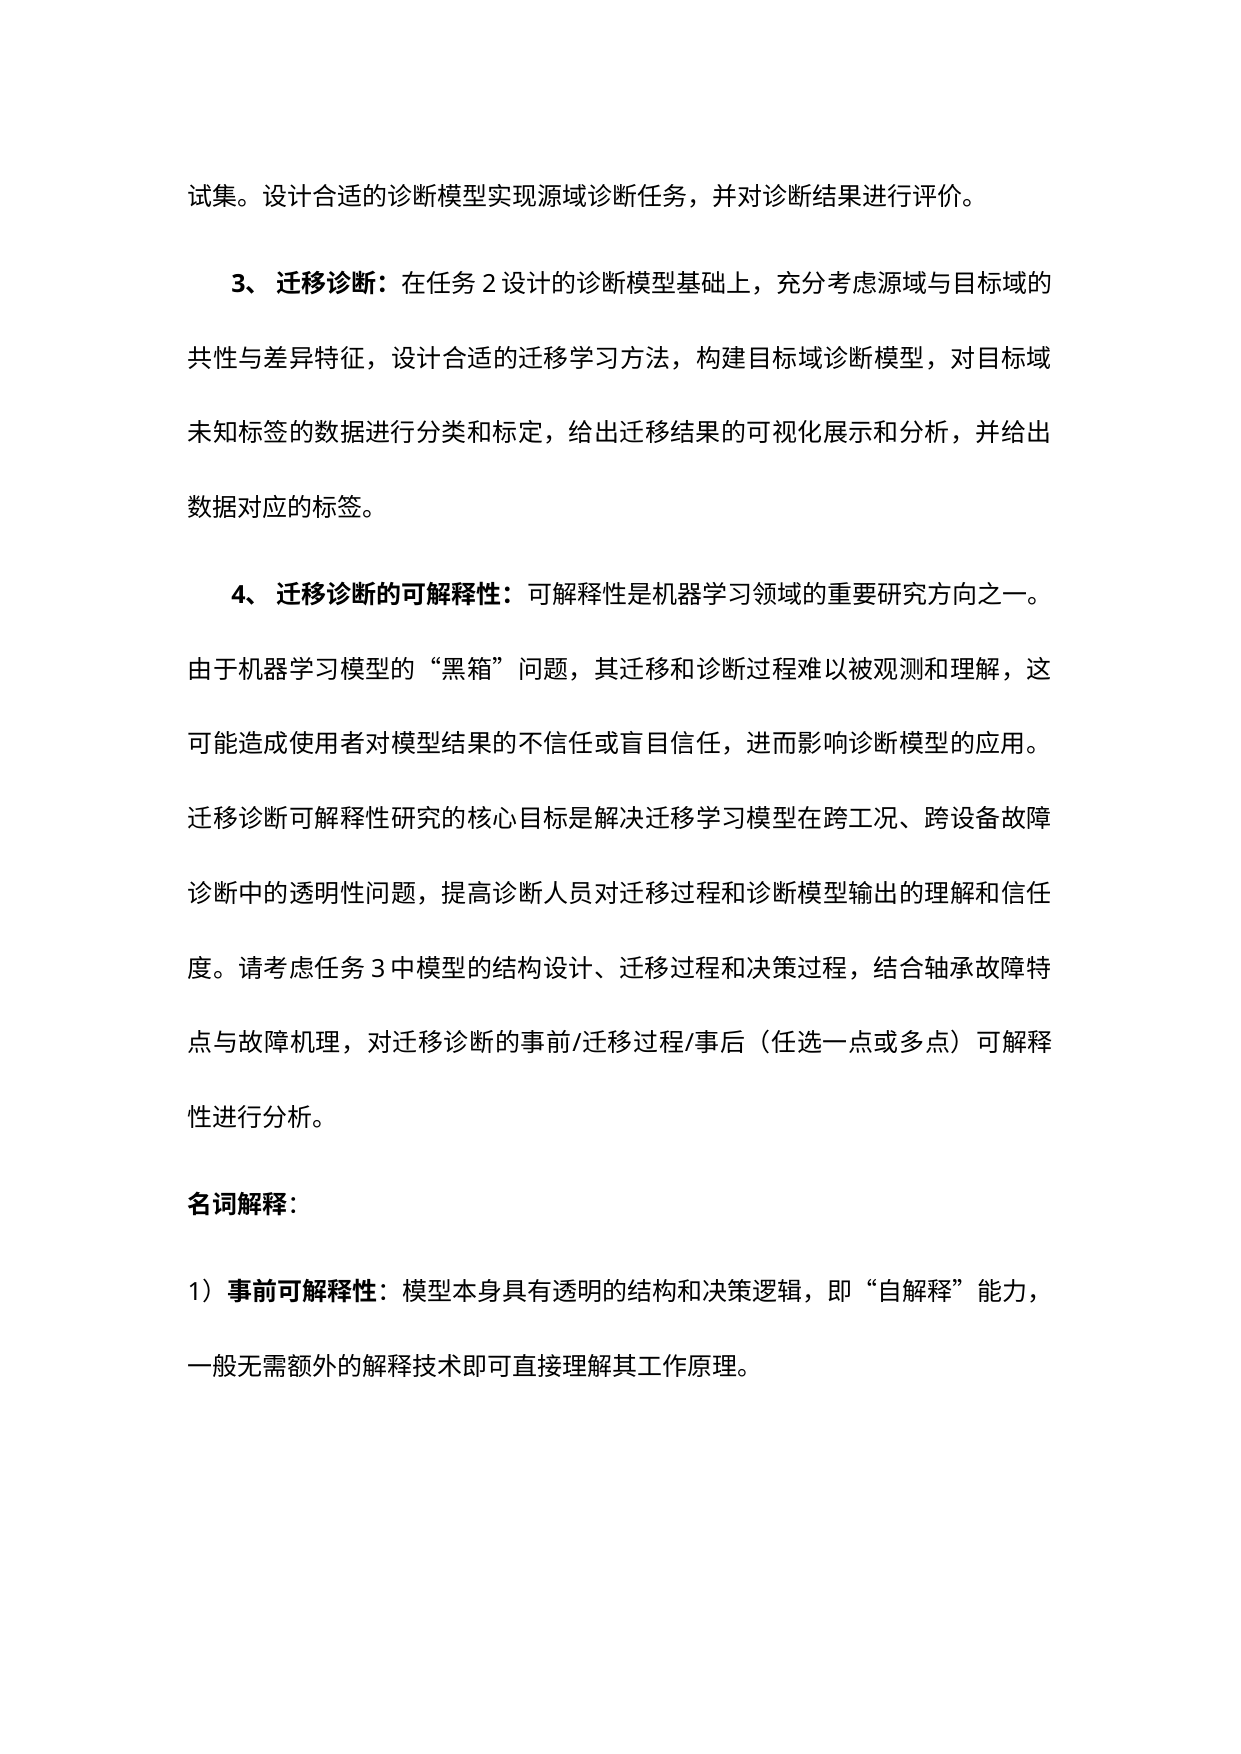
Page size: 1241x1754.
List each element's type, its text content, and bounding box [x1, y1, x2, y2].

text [187, 162, 1053, 227]
text 名词解释： [187, 1170, 1053, 1235]
text 4、 迁移诊断的可解释性：可解释性是机器学习领域的重要研究方向之一。由于机器学习模型的“黑箱”问题，其迁移和诊断过程难以被观测和理解，这可能造成使用者对模型结果的不信任或盲目信任，进而影响诊断模型的应用。迁移诊断可解释性研究的核心目标是解决迁移学习模型在跨工况、跨设备故障诊断中的透明性问题，提高诊断人员对迁移过程和诊断模型输出的理解和信任度。请考虑任务3中模型的结构设计、迁移过程和决策过程，结合轴承故障特点与故障机理，对迁移诊断的事前/迁移过程/事后（任选一点或多点）可解释性进行分析。 [187, 560, 1053, 1148]
text 3、 迁移诊断：在任务2设计的诊断模型基础上，充分考虑源域与目标域的共性与差异特征，设计合适的迁移学习方法，构建目标域诊断模型，对目标域未知标签的数据进行分类和标定，给出迁移结果的可视化展示和分析，并给出数据对应的标签。 [187, 249, 1053, 538]
text 1）事前可解释性：模型本身具有透明的结构和决策逻辑，即“自解释”能力，一般无需额外的解释技术即可直接理解其工作原理。 [187, 1257, 1053, 1397]
